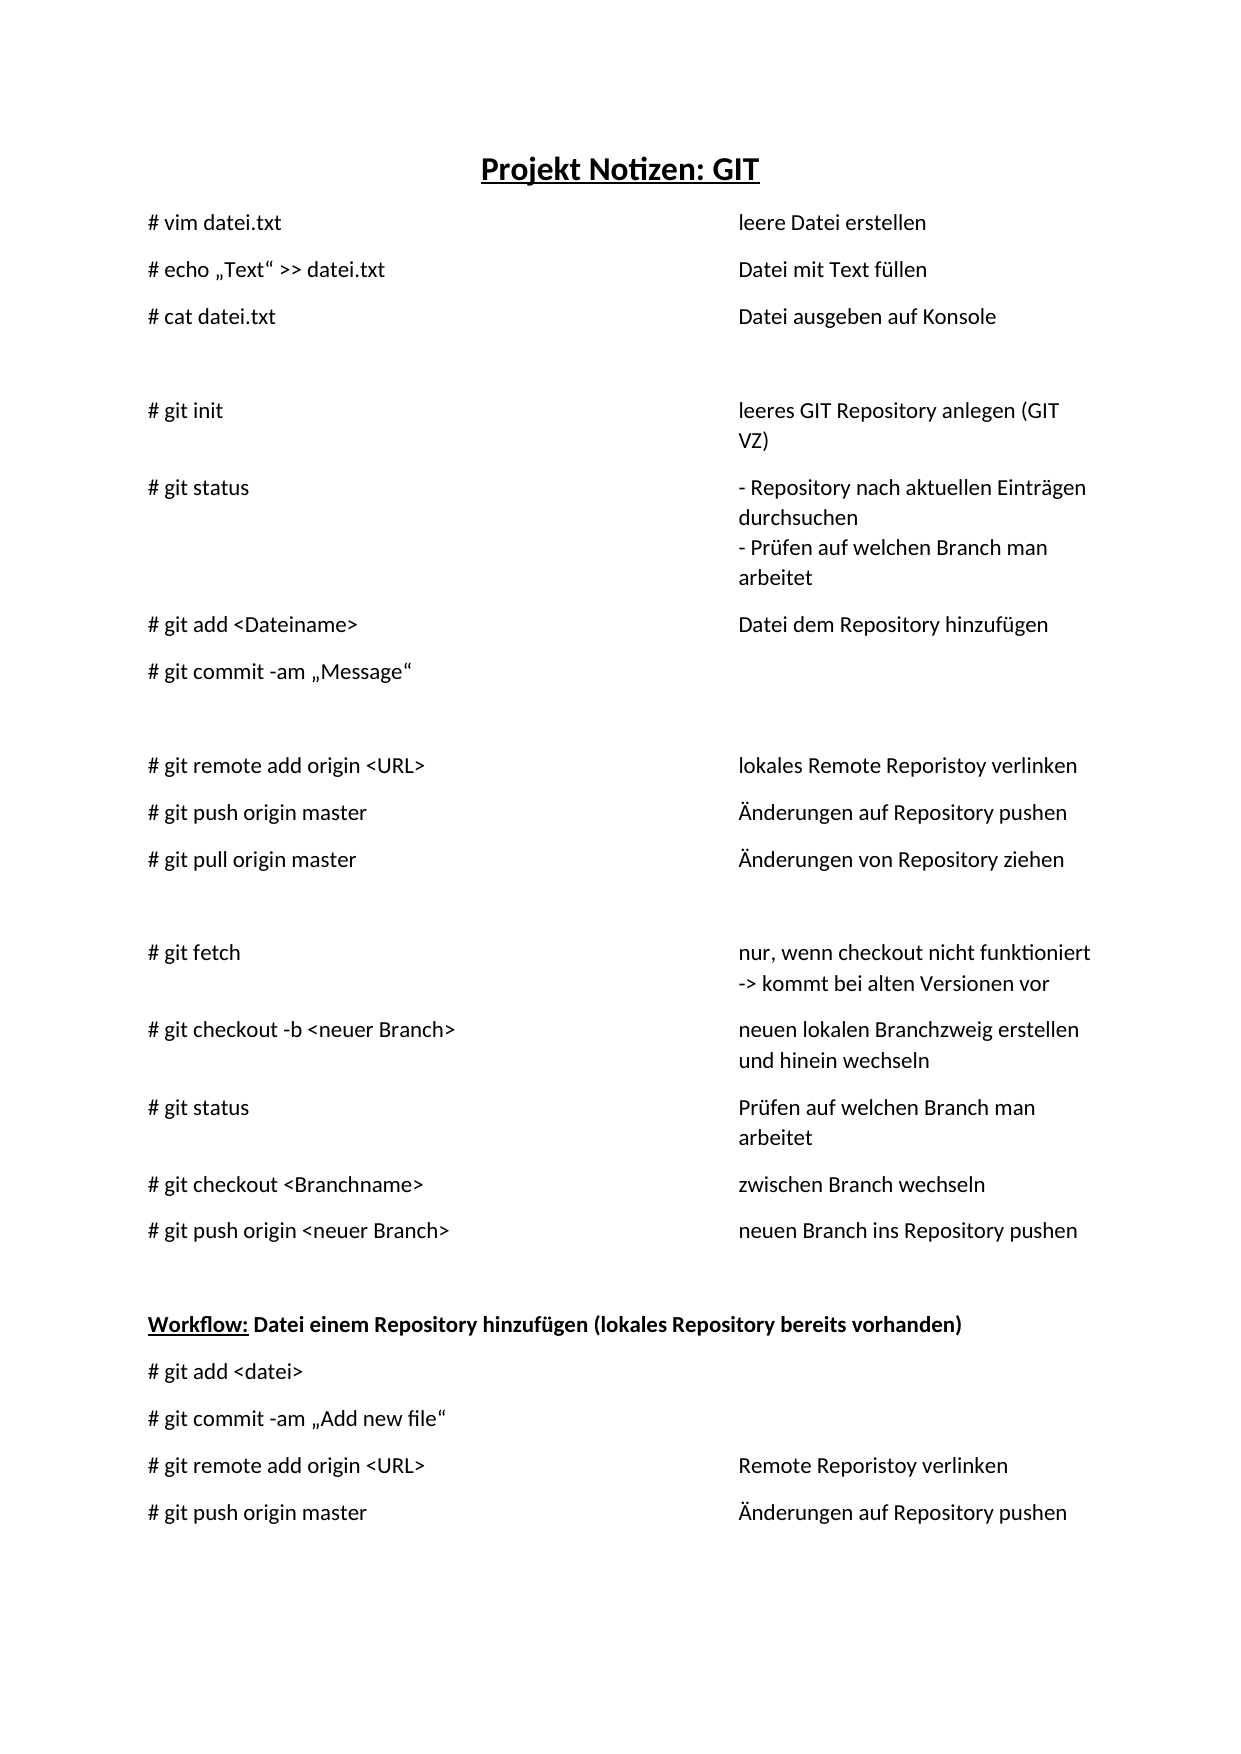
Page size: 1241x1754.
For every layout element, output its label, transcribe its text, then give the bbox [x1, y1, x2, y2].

text # git pull origin master Änderungen von Repository ziehen [148, 845, 1093, 873]
text # git commit -am „Message“ [148, 657, 1093, 685]
text # git fetch nur, wenn checkout nicht funktioniert -> kommt bei alten Versionen vor [148, 938, 1093, 997]
text - Prüfen auf welchen Branch man arbeitet [148, 533, 1093, 591]
text Workflow: Datei einem Repository hinzufügen (lokales Repository bereits vorhanden) [148, 1310, 1093, 1338]
text # git checkout -b <neuer Branch> neuen lokalen Branchzweig erstellen und hinein wechseln [148, 1016, 1093, 1074]
text Projekt Notizen: GIT [148, 148, 1093, 188]
text # git init leeres GIT Repository anlegen (GIT VZ) [148, 396, 1093, 454]
text # git add <Dateiname> Datei dem Repository hinzufügen [148, 610, 1093, 638]
text # git add <datei> [148, 1357, 1093, 1385]
text # git push origin <neuer Branch> neuen Branch ins Repository pushen [148, 1217, 1093, 1244]
text # git commit -am „Add new file“ [148, 1404, 1093, 1432]
text # git checkout <Branchname> zwischen Branch wechseln [148, 1170, 1093, 1198]
text # git remote add origin <URL> Remote Reporistoy verlinken [148, 1451, 1093, 1479]
text # vim datei.txt leere Datei erstellen [148, 208, 1093, 236]
text # git push origin master Änderungen auf Repository pushen [148, 798, 1093, 826]
text # cat datei.txt Datei ausgeben auf Konsole [148, 302, 1093, 330]
text # echo „Text“ >> datei.txt Datei mit Text füllen [148, 255, 1093, 283]
text # git status - Repository nach aktuellen Einträgen durchsuchen [148, 473, 1093, 531]
text # git remote add origin <URL> lokales Remote Reporistoy verlinken [148, 751, 1093, 779]
text # git status Prüfen auf welchen Branch man arbeitet [148, 1093, 1093, 1151]
text # git push origin master Änderungen auf Repository pushen [148, 1498, 1093, 1526]
